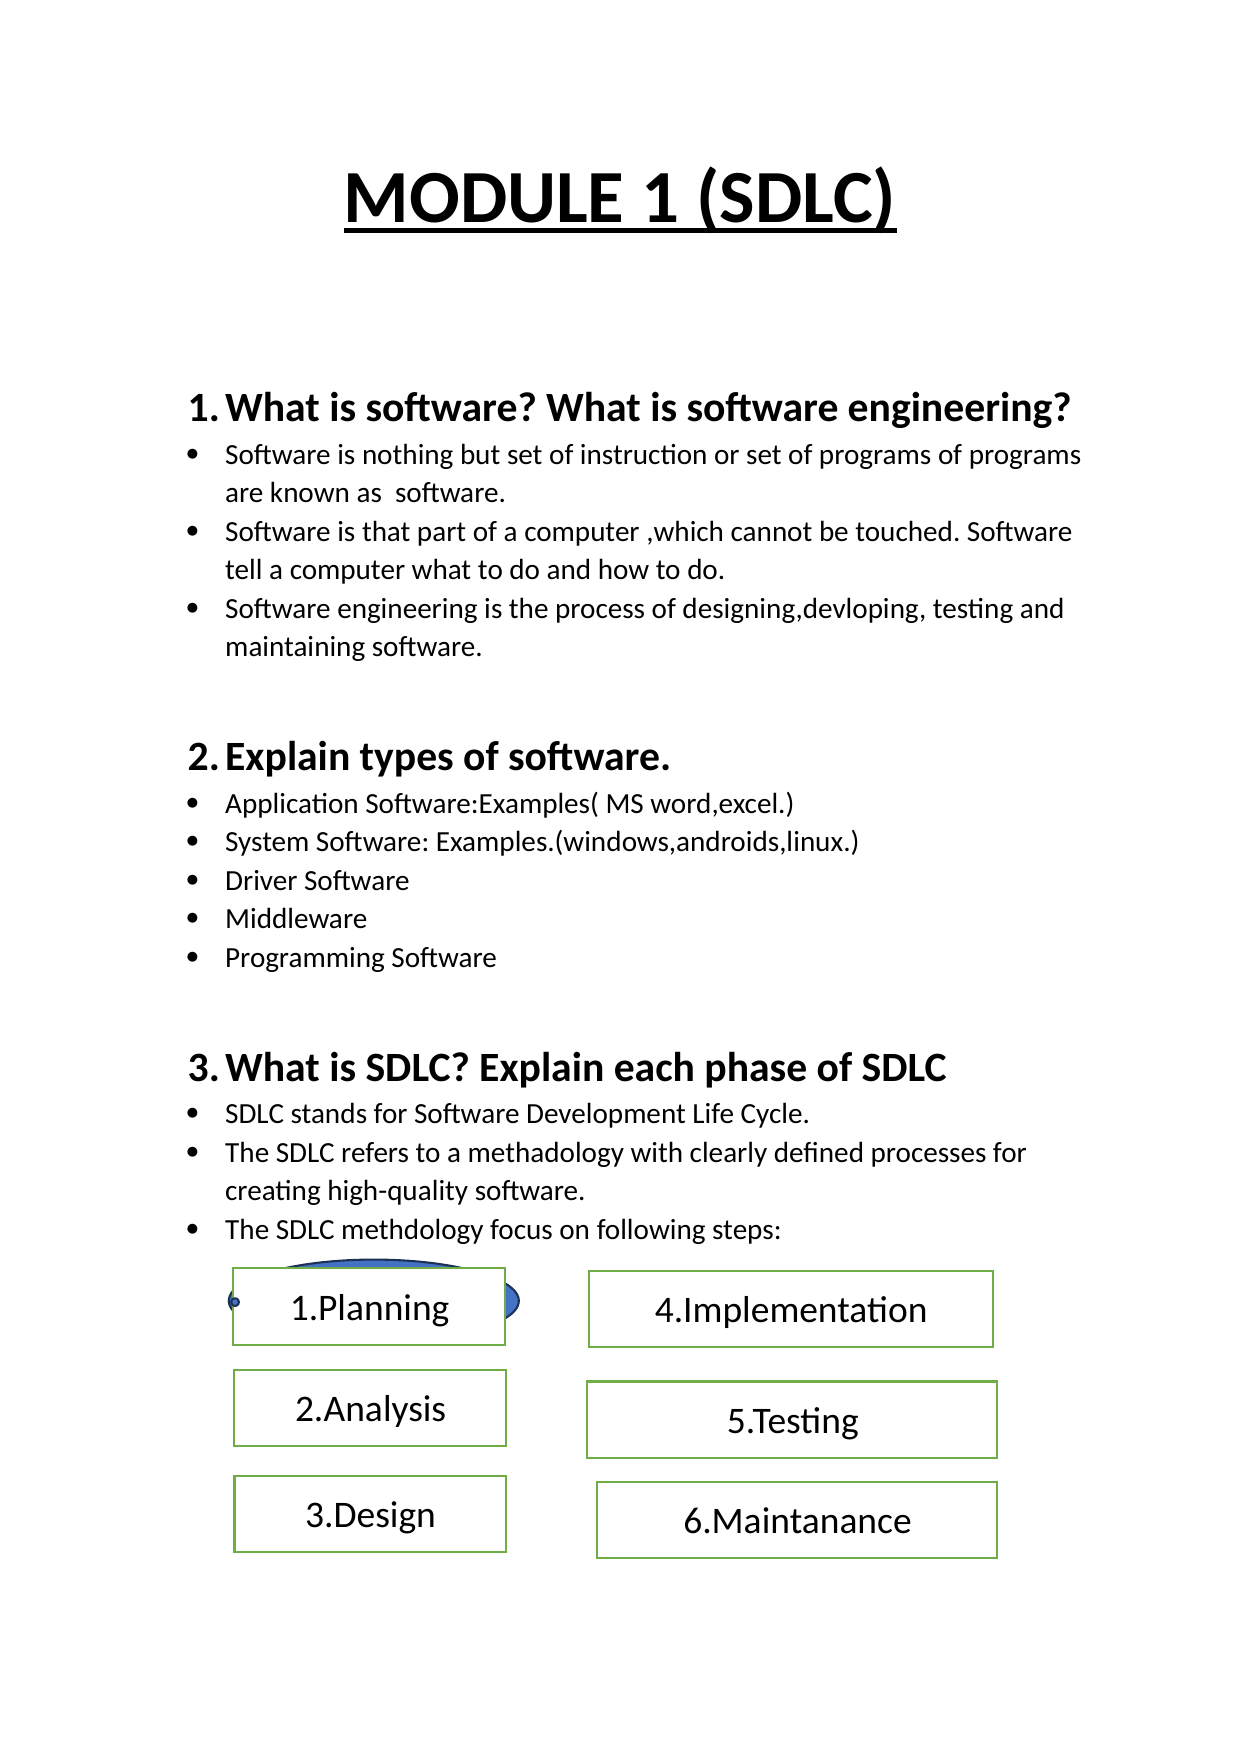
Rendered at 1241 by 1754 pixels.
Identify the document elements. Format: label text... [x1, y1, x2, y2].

list Software is nothing but set of instruction or set of programs of programs are known as software. [187, 436, 1090, 510]
list Middleware [187, 900, 1090, 936]
text MODULE 1 (SDLC) [150, 150, 1090, 242]
list System Software: Examples.(windows,androids,linux.) [187, 823, 1090, 859]
list The SDLC refers to a methadology with clearly defined processes for creating high-quality software. [187, 1134, 1090, 1208]
list The SDLC methdology focus on following steps: [187, 1211, 1090, 1247]
list Explain types of software. [187, 730, 1090, 781]
list SDLC stands for Software Development Life Cycle. [187, 1096, 1090, 1131]
list Software engineering is the process of designing,devloping, testing and maintaining software. [187, 590, 1090, 664]
list Software is that part of a computer ,which cannot be touched. Software tell a computer what to do and how to do. [187, 513, 1090, 587]
list Application Software:Examples( MS word,excel.) [187, 785, 1090, 821]
list What is software? What is software engineering? [187, 381, 1090, 432]
list What is SDLC? Explain each phase of SDLC [187, 1041, 1090, 1092]
list Programming Software [187, 939, 1090, 974]
list Driver Software [187, 862, 1090, 897]
